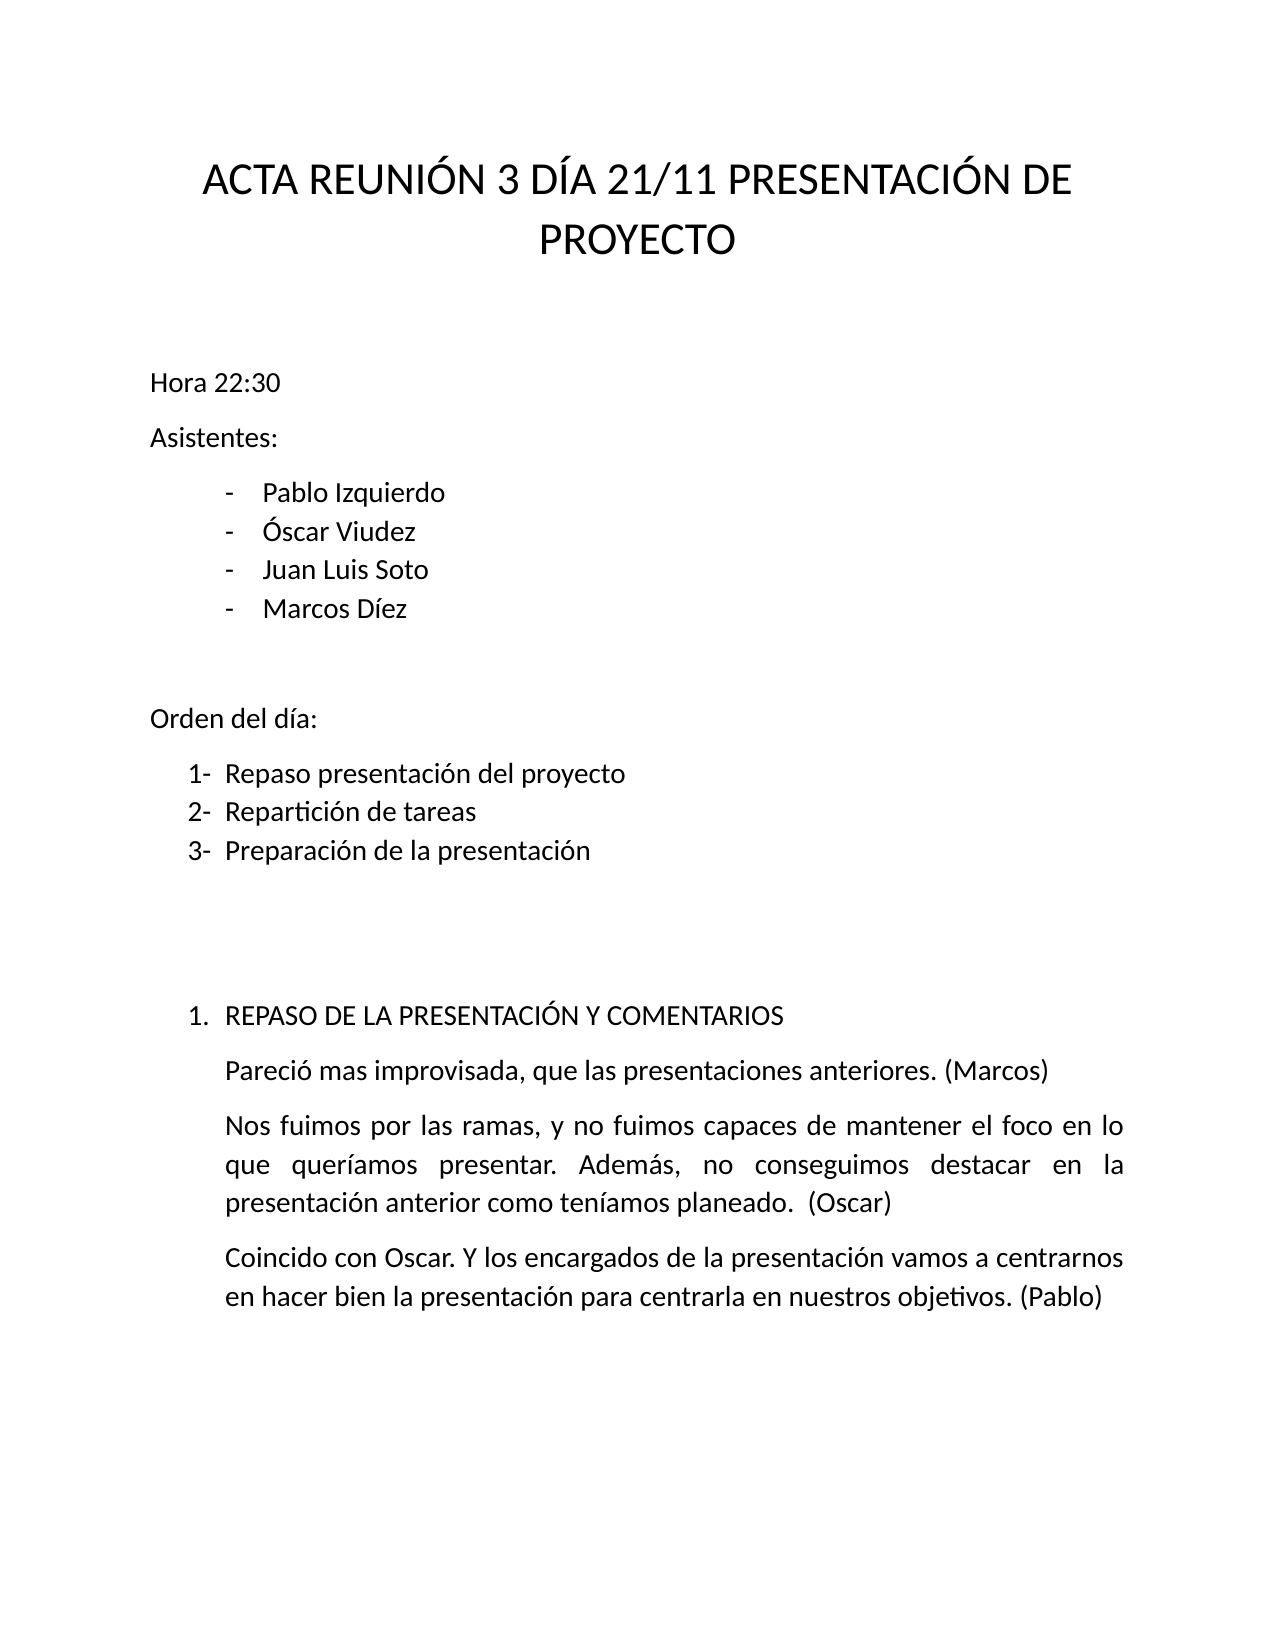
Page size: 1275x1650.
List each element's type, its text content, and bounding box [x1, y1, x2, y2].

list Marcos Díez [225, 590, 1125, 625]
list Pablo Izquierdo [225, 474, 1125, 510]
text Asistentes: [150, 419, 1125, 455]
list Preparación de la presentación [187, 832, 1125, 868]
list Repaso presentación del proyecto [187, 755, 1125, 791]
text Hora 22:30 [150, 364, 1125, 400]
list REPASO DE LA PRESENTACIÓN Y COMENTARIOS [187, 997, 1125, 1033]
list Óscar Viudez [225, 513, 1125, 548]
text Orden del día: [150, 700, 1125, 736]
list Repartición de tareas [187, 793, 1125, 829]
text Coincido con Oscar. Y los encargados de la presentación vamos a centrarnos en hacer bien la presentación para centrarla en nuestros objetivos. (Pablo) [225, 1239, 1125, 1313]
text Pareció mas improvisada, que las presentaciones anteriores. (Marcos) [150, 1052, 1125, 1088]
text ACTA REUNIÓN 3 DÍA 21/11 PRESENTACIÓN DE PROYECTO [150, 150, 1125, 266]
list Juan Luis Soto [225, 551, 1125, 587]
text Nos fuimos por las ramas, y no fuimos capaces de mantener el foco en lo que queríamos presentar. Además, no conseguimos destacar en la presentación anterior como teníamos planeado. (Oscar) [225, 1107, 1125, 1220]
